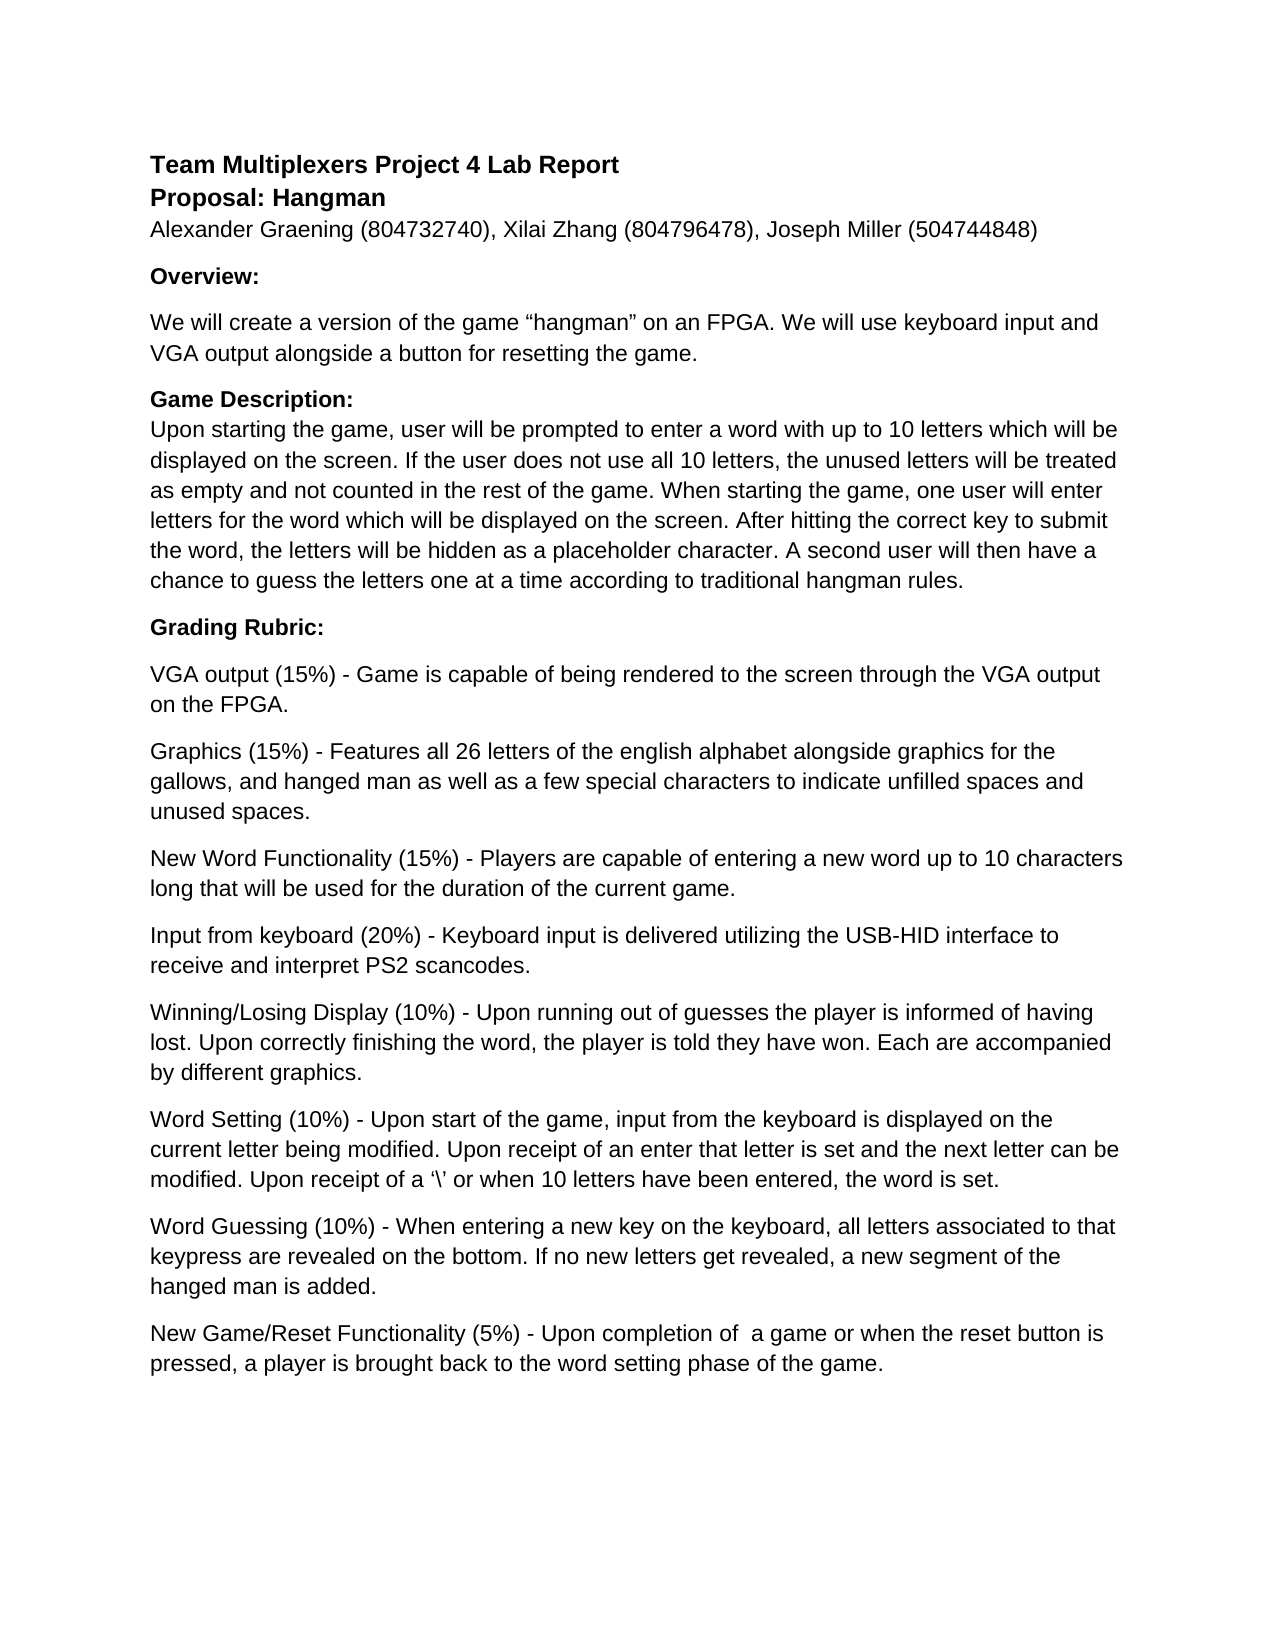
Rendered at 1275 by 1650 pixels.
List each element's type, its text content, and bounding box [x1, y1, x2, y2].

text Team Multiplexers Project 4 Lab Report [150, 150, 1125, 179]
text Game Description: [150, 386, 1125, 413]
text VGA output (15%) - Game is capable of being rendered to the screen through the VGA output on the FPGA. [150, 661, 1125, 717]
text We will create a version of the game “hangman” on an FPGA. We will use keyboard input and VGA output alongside a button for resetting the game. [150, 309, 1125, 366]
text Upon starting the game, user will be prompted to enter a word with up to 10 letters which will be displayed on the screen. If the user does not use all 10 letters, the unused letters will be treated as empty and not counted in the rest of the game. When starting the game, one user will enter letters for the word which will be displayed on the screen. After hitting the correct key to submit the word, the letters will be hidden as a placeholder character. A second user will then have a chance to guess the letters one at a time according to traditional hangman rules. [150, 416, 1125, 594]
text Word Guessing (10%) - When entering a new key on the keyboard, all letters associated to that keypress are revealed on the bottom. If no new letters get revealed, a new segment of the hanged man is added. [150, 1213, 1125, 1299]
text Grading Rubric: [150, 614, 1125, 641]
text Alexander Graening (804732740), Xilai Zhang (804796478), Joseph Miller (504744848) [150, 216, 1125, 242]
text Overview: [150, 263, 1125, 289]
text Graphics (15%) - Features all 26 letters of the english alphabet alongside graphics for the gallows, and hanged man as well as a few special characters to indicate unfilled spaces and unused spaces. [150, 738, 1125, 824]
text Winning/Losing Display (10%) - Upon running out of guesses the player is informed of having lost. Upon correctly finishing the word, the player is told they have won. Each are accompanied by different graphics. [150, 998, 1125, 1085]
text Word Setting (10%) - Upon start of the game, input from the keyboard is displayed on the current letter being modified. Upon receipt of an enter that letter is set and the next letter can be modified. Upon receipt of a ‘\’ or when 10 letters have been entered, the word is set. [150, 1106, 1125, 1192]
text Proposal: Hangman [150, 183, 1125, 212]
text Input from keyboard (20%) - Keyboard input is delivered utilizing the USB-HID interface to receive and interpret PS2 scancodes. [150, 922, 1125, 978]
text New Game/Reset Functionality (5%) - Upon completion of a game or when the reset button is pressed, a player is brought back to the word setting phase of the game. [150, 1320, 1125, 1376]
text New Word Functionality (15%) - Players are capable of entering a new word up to 10 characters long that will be used for the duration of the current game. [150, 845, 1125, 901]
